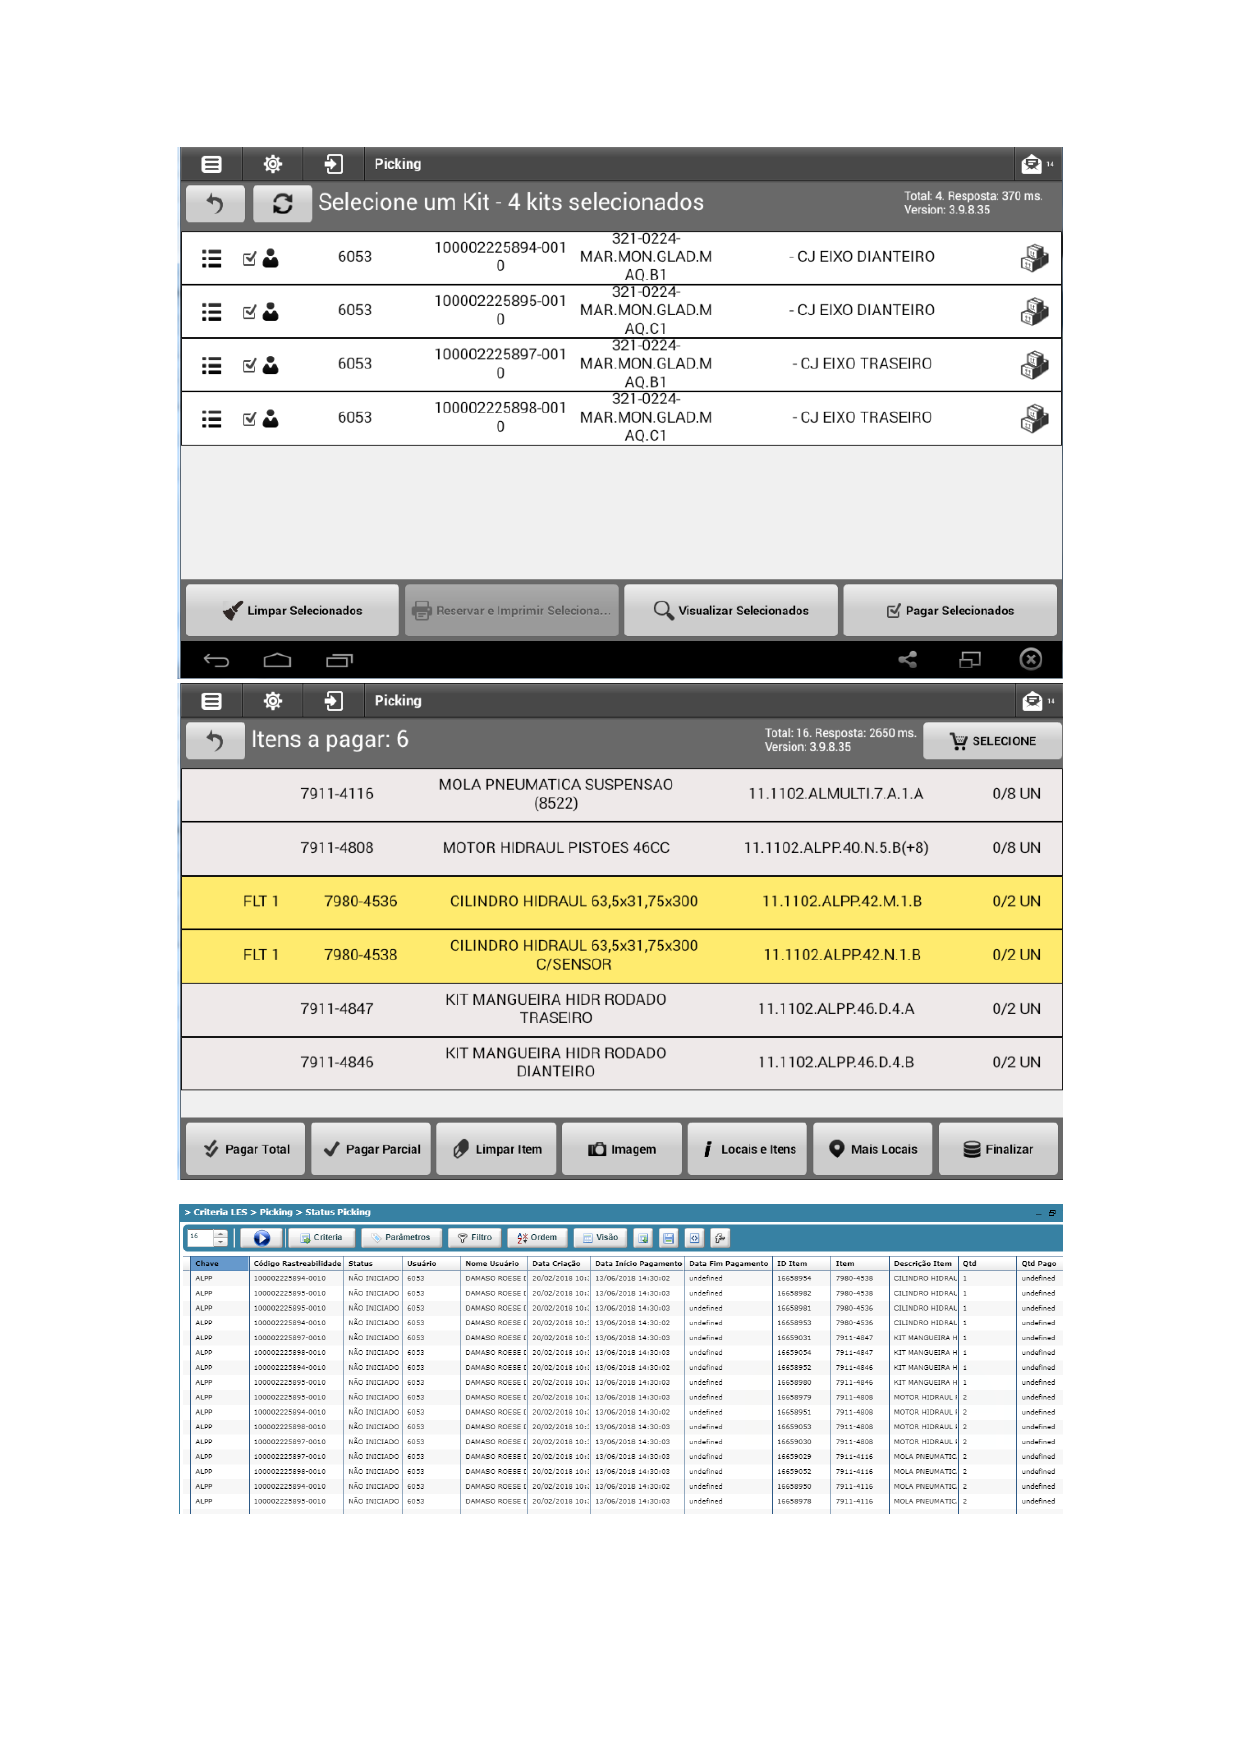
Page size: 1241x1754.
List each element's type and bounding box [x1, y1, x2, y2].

picture [177, 683, 1063, 1180]
picture [177, 1204, 1063, 1514]
picture [177, 147, 1063, 679]
